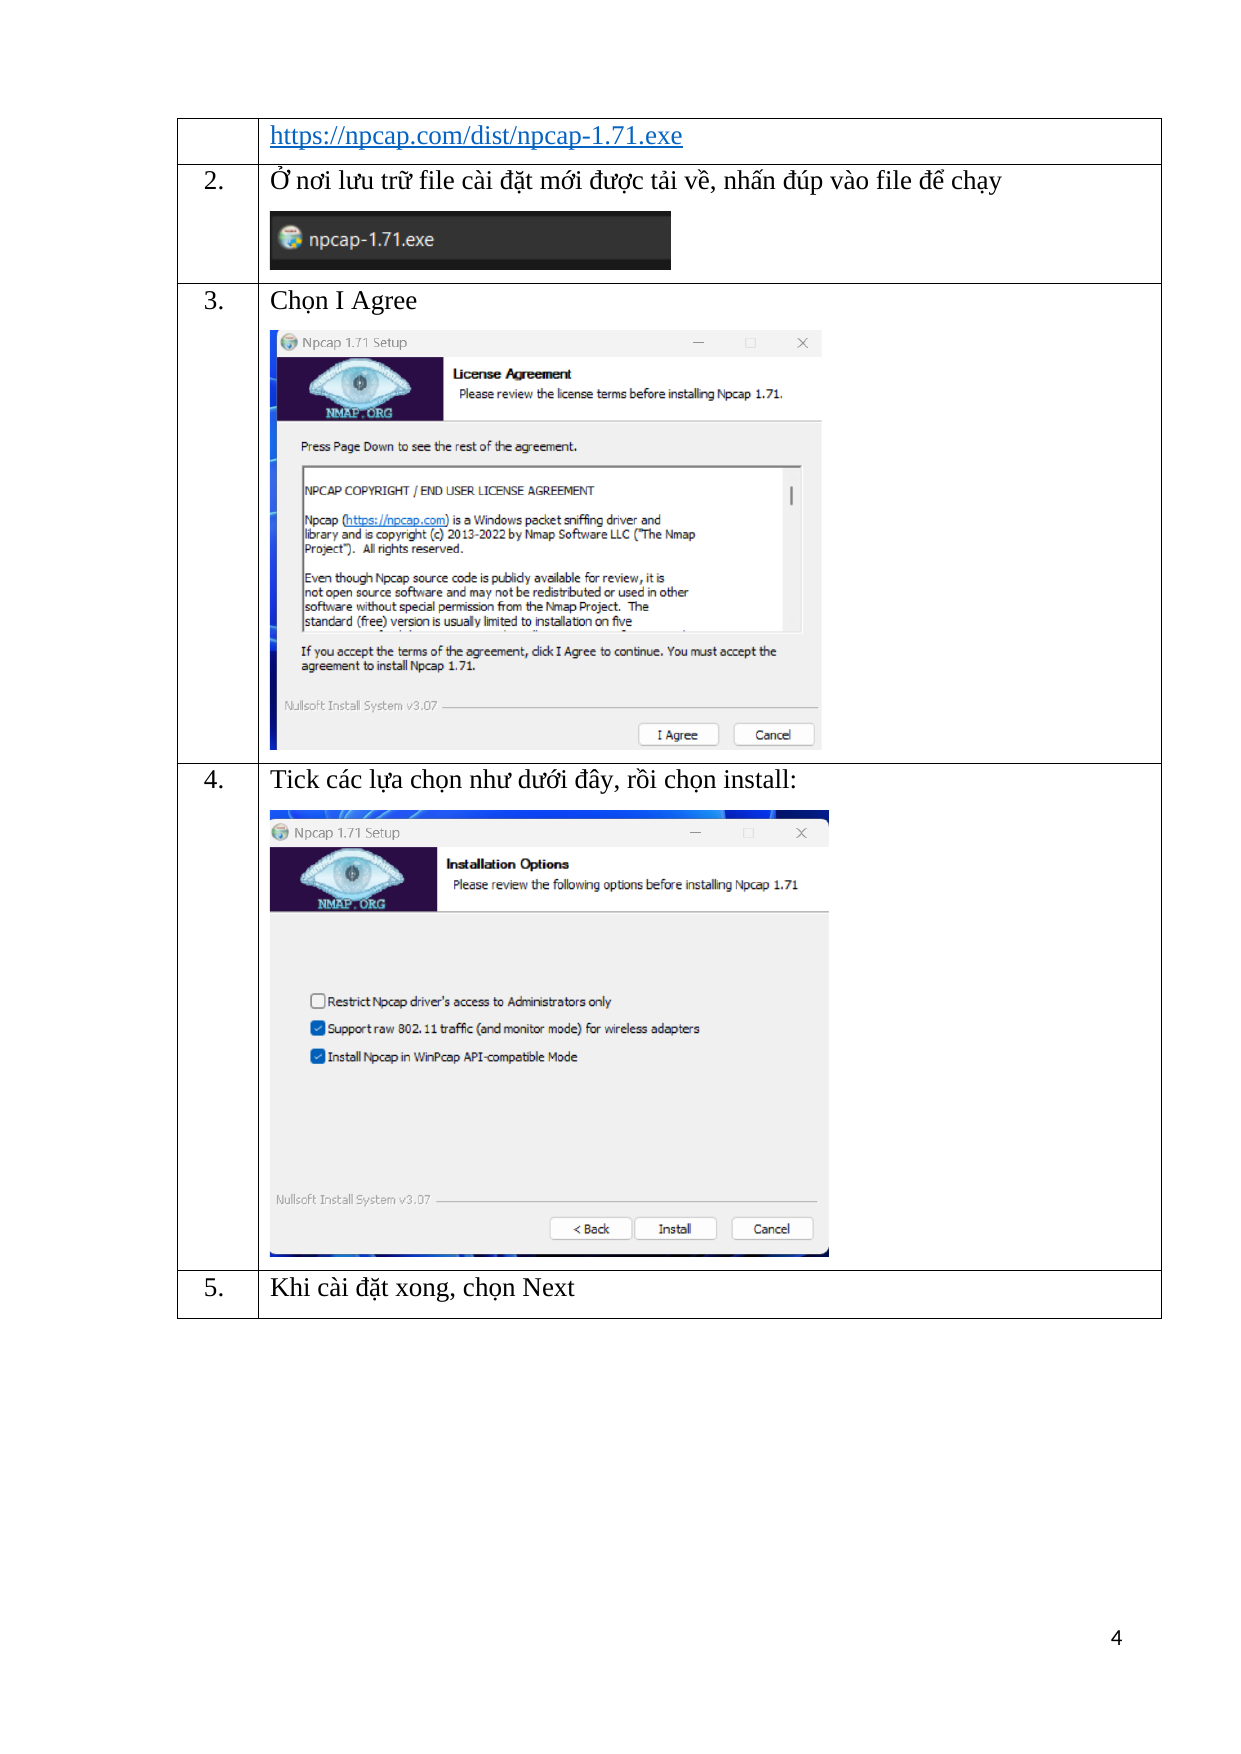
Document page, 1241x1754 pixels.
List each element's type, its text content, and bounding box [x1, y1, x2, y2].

table_cell [178, 764, 258, 1270]
picture [269, 211, 671, 270]
table_cell [178, 165, 258, 283]
picture [269, 330, 822, 750]
table_cell [178, 284, 258, 763]
table_cell Ở nơi lưu trữ file cài đặt mới được tải về, nhấn đúp vào file để chạy [259, 165, 1161, 283]
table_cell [259, 1271, 1161, 1318]
table_cell Tick các lựa chọn như dưới đây, rồi chọn install: [259, 764, 1161, 1270]
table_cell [259, 119, 1161, 163]
table_cell [178, 119, 258, 163]
table_cell Chọn I Agree [259, 284, 1161, 763]
table_cell [178, 1271, 258, 1318]
picture [269, 810, 829, 1257]
